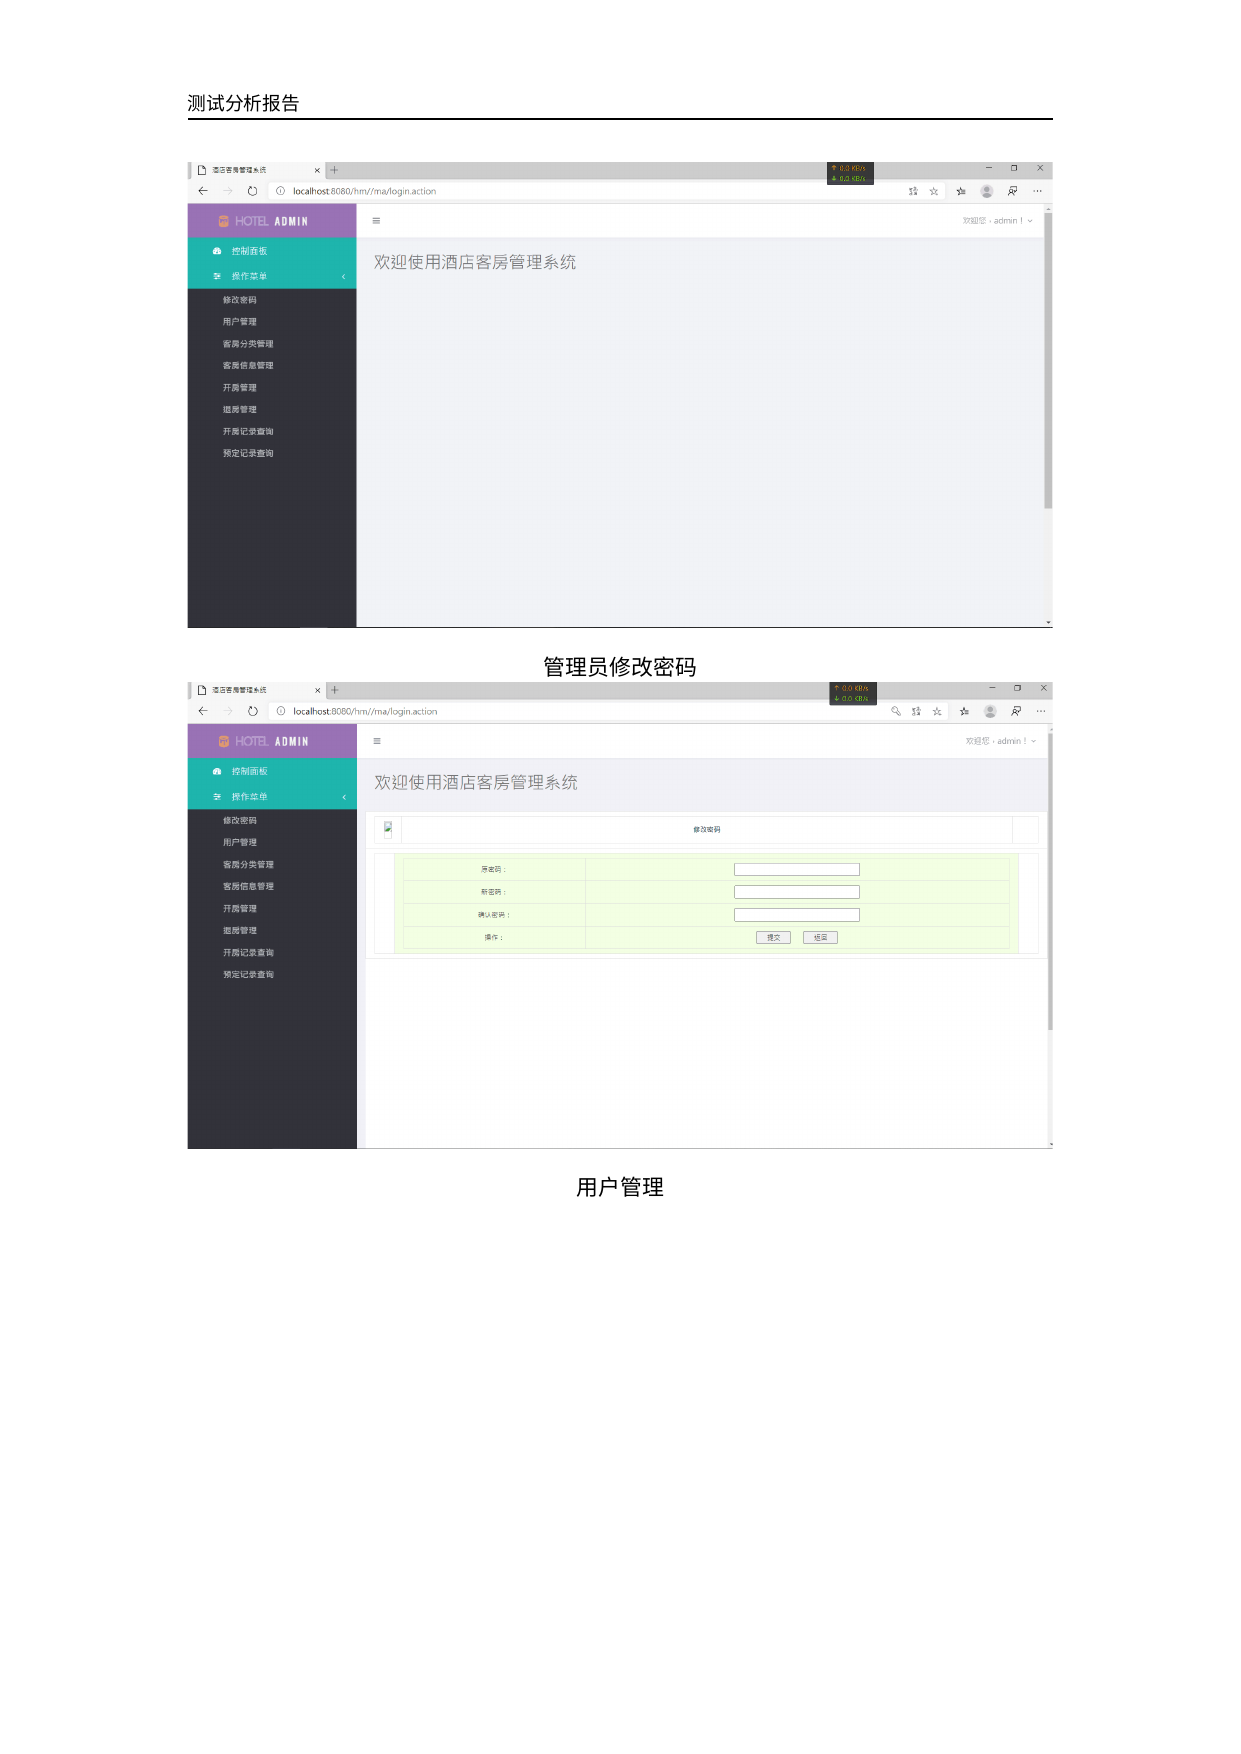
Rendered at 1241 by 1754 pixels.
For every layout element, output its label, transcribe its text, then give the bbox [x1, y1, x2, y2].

picture [187, 682, 1053, 1149]
text 管理员修改密码 [187, 649, 1053, 682]
text 用户管理 [187, 1169, 1053, 1202]
picture [187, 162, 1053, 628]
